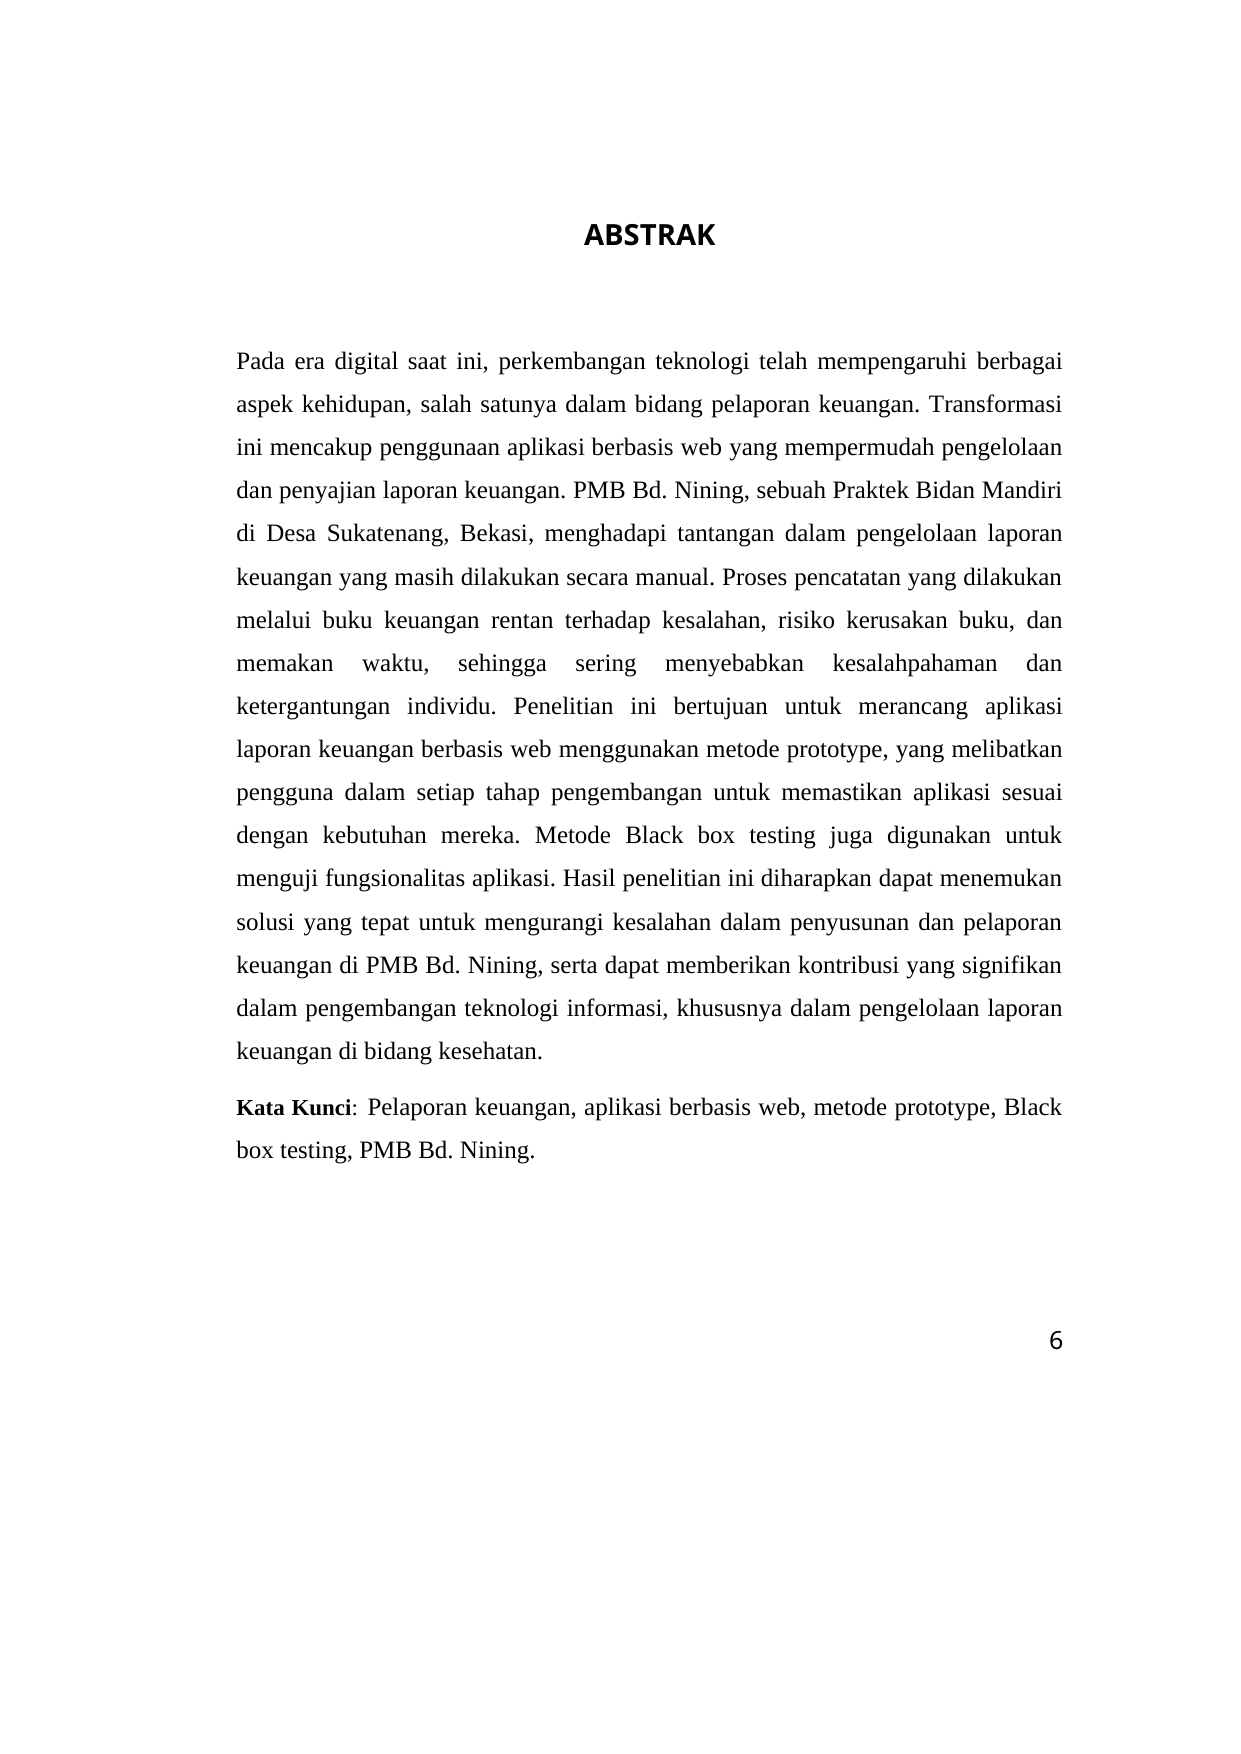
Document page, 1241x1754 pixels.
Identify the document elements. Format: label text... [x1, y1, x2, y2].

text Pada era digital saat ini, perkembangan teknologi telah mempengaruhi berbagai aspek kehidupan, salah satunya dalam bidang pelaporan keuangan. Transformasi ini mencakup penggunaan aplikasi berbasis web yang mempermudah pengelolaan dan penyajian laporan keuangan. PMB Bd. Nining, sebuah Praktek Bidan Mandiri di Desa Sukatenang, Bekasi, menghadapi tantangan dalam pengelolaan laporan keuangan yang masih dilakukan secara manual. Proses pencatatan yang dilakukan melalui buku keuangan rentan terhadap kesalahan, risiko kerusakan buku, dan memakan waktu, sehingga sering menyebabkan kesalahpahaman dan ketergantungan individu. Penelitian ini bertujuan untuk merancang aplikasi laporan keuangan berbasis web menggunakan metode prototype, yang melibatkan pengguna dalam setiap tahap pengembangan untuk memastikan aplikasi sesuai dengan kebutuhan mereka. Metode Black box testing juga digunakan untuk menguji fungsionalitas aplikasi. Hasil penelitian ini diharapkan dapat menemukan solusi yang tepat untuk mengurangi kesalahan dalam penyusunan dan pelaporan keuangan di PMB Bd. Nining, serta dapat memberikan kontribusi yang signifikan dalam pengembangan teknologi informasi, khususnya dalam pengelolaan laporan keuangan di bidang kesehatan. [236, 346, 1063, 1065]
text Kata Kunci: Pelaporan keuangan, aplikasi berbasis web, metode prototype, Black box testing, PMB Bd. Nining. [236, 1092, 1063, 1163]
subtitle ABSTRAK [236, 215, 1063, 254]
